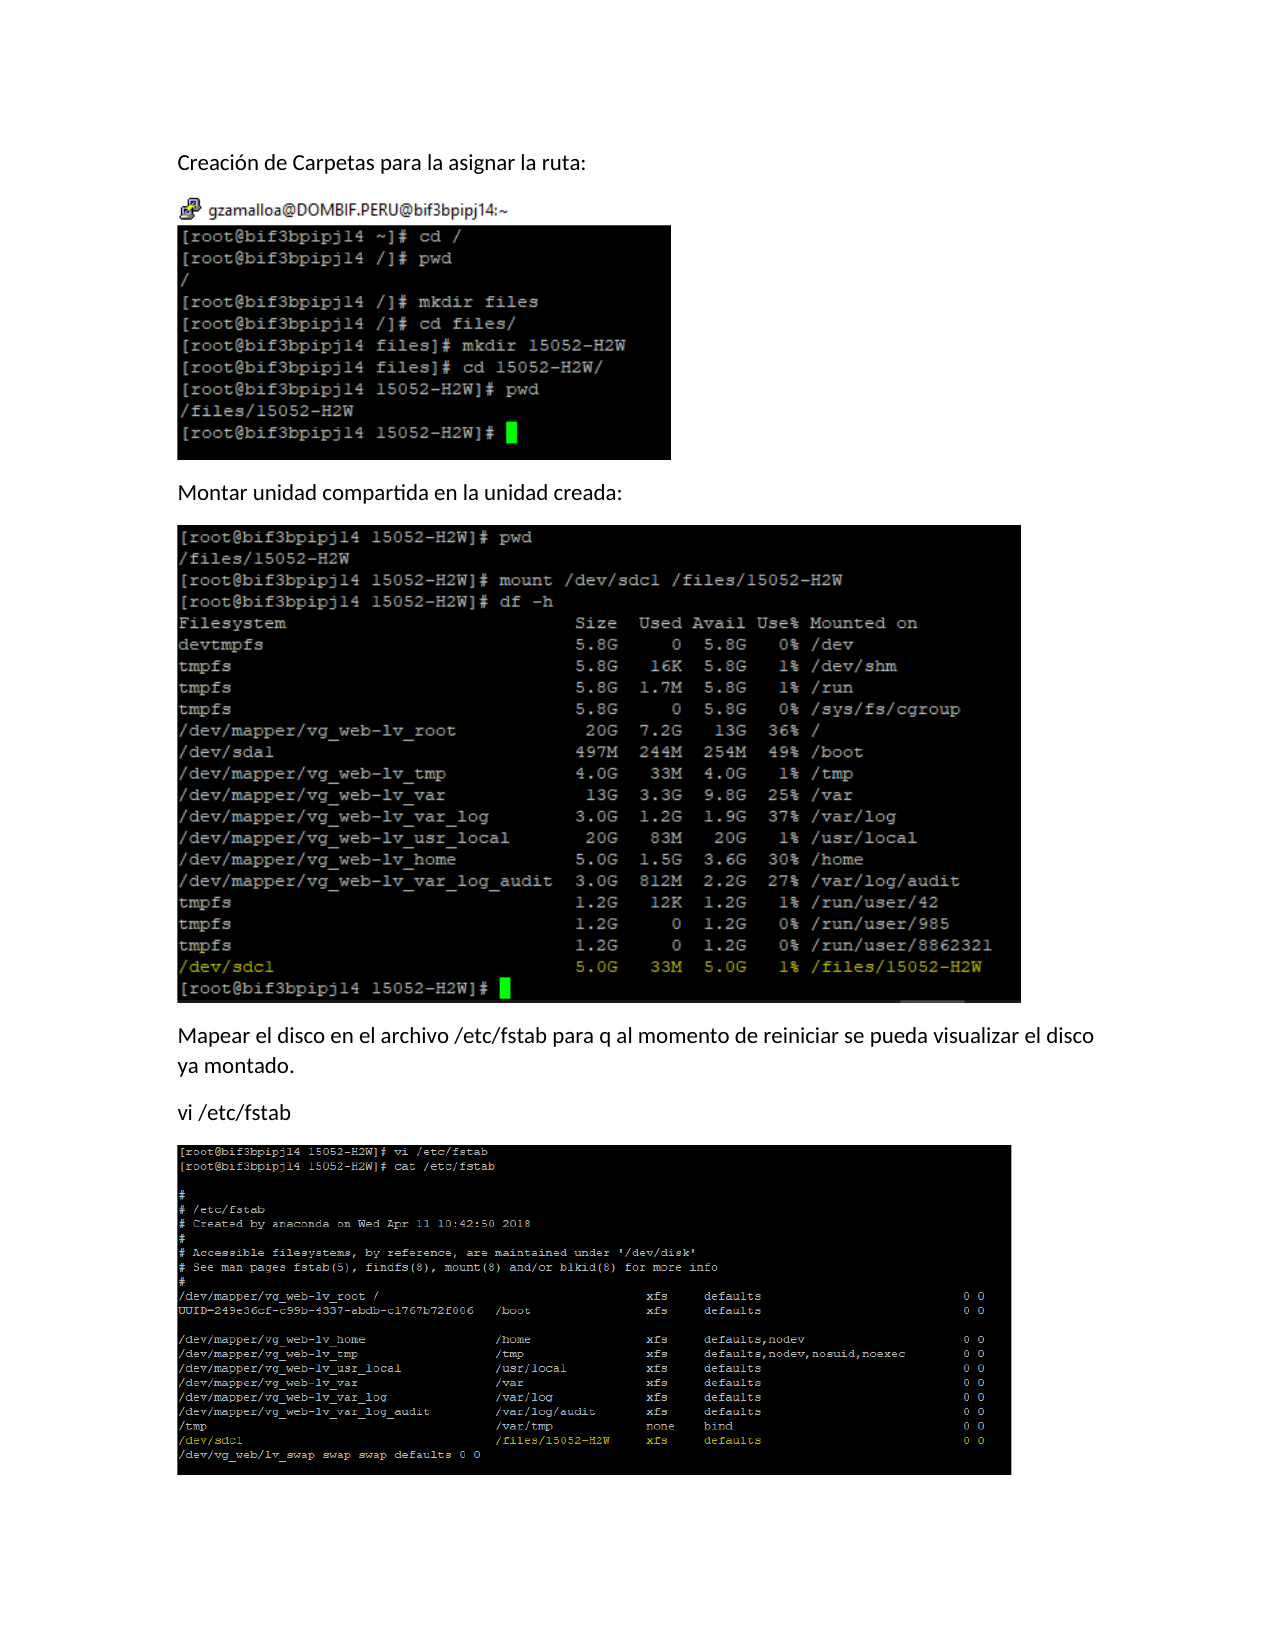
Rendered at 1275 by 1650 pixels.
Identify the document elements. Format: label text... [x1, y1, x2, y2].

text vi /etc/fstab [177, 1098, 1098, 1126]
picture [177, 525, 1021, 1003]
picture [177, 194, 671, 460]
text Montar unidad compartida en la unidad creada: [177, 478, 1098, 507]
text Mapear el disco en el archivo /etc/fstab para q al momento de reiniciar se pueda visualizar el disco ya montado. [177, 1021, 1098, 1079]
text Creación de Carpetas para la asignar la ruta: [177, 148, 1098, 176]
picture [177, 1145, 1012, 1475]
